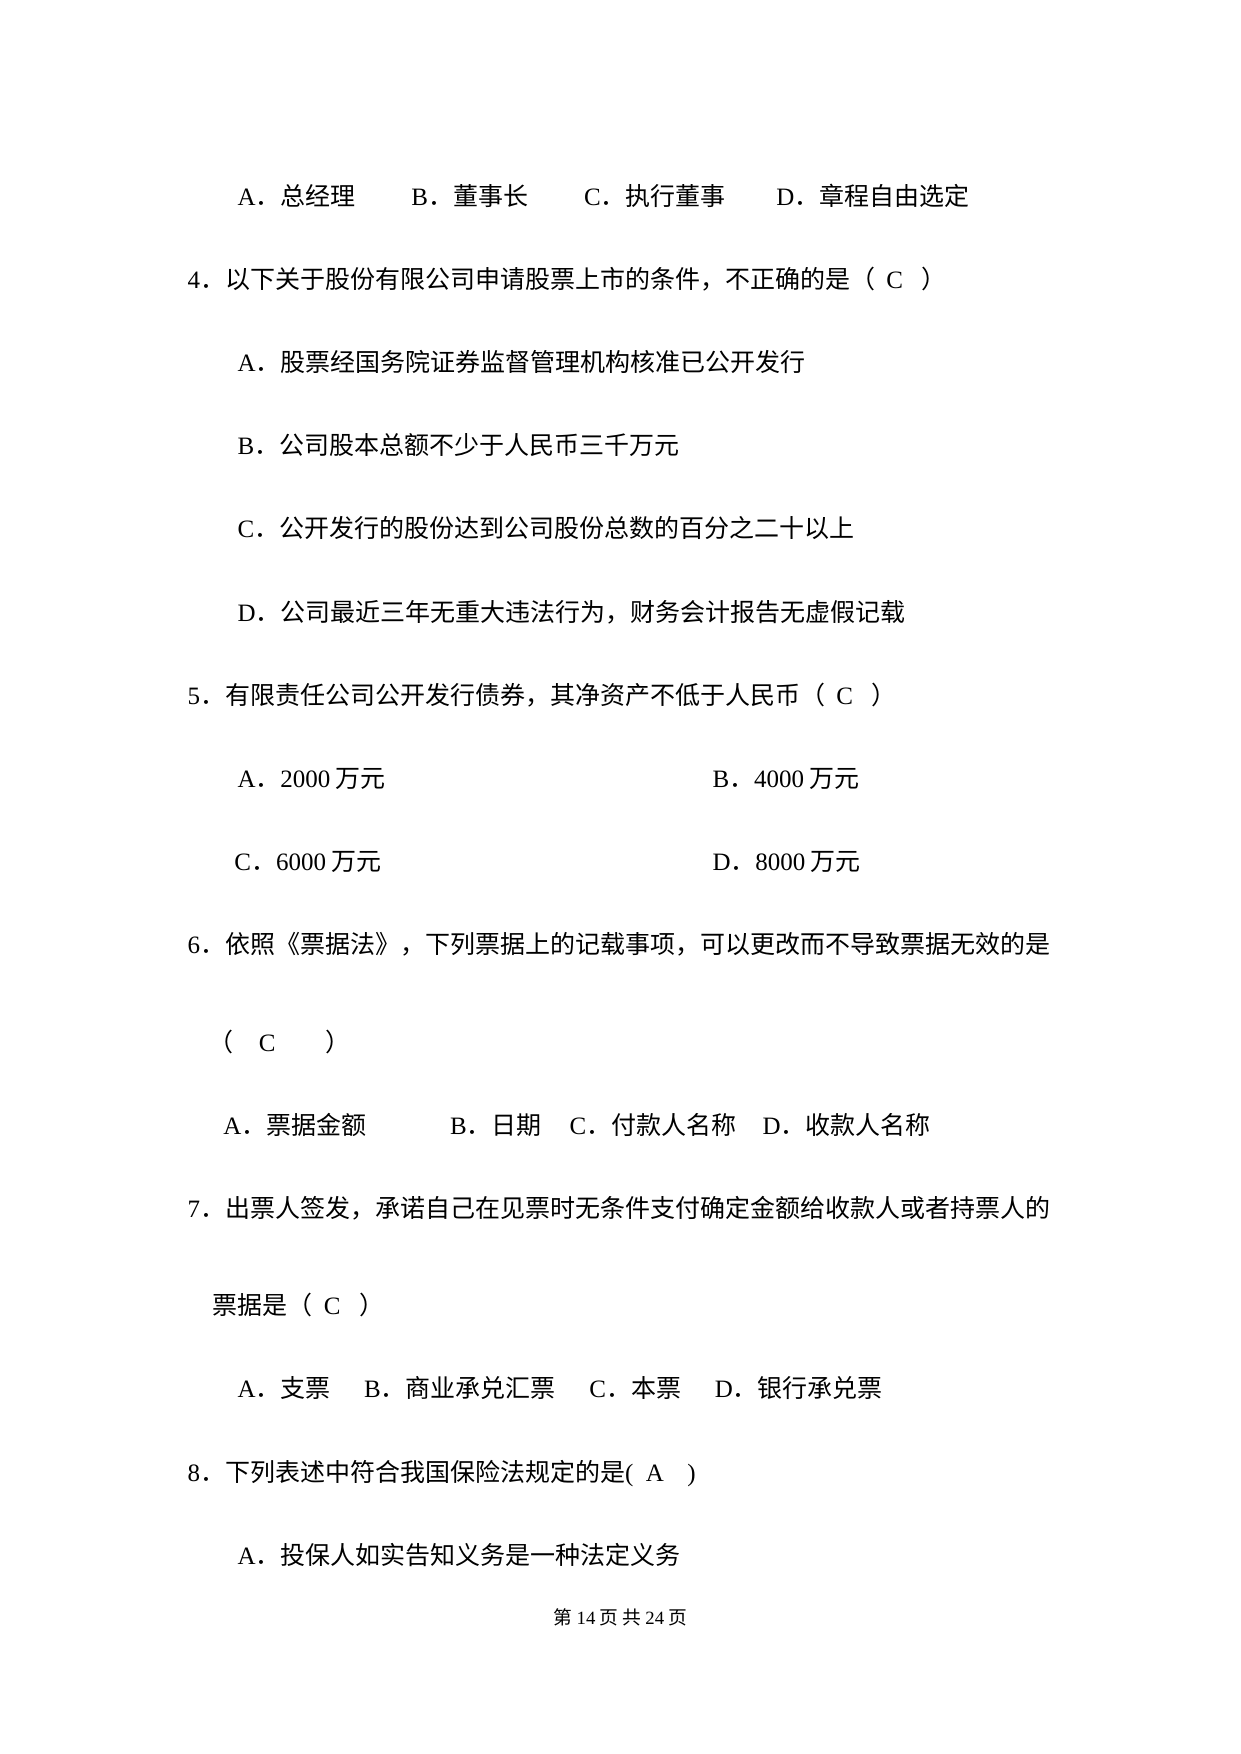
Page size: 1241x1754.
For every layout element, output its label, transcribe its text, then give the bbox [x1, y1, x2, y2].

text 7．出票人签发，承诺自己在见票时无条件支付确定金额给收款人或者持票人的票据是（ C ） [187, 1174, 1053, 1336]
text A．总经理 B．董事长 C．执行董事 D．章程自由选定 [187, 162, 1053, 227]
text 5．有限责任公司公开发行债券，其净资产不低于人民币（ C ） [187, 661, 1053, 726]
text C．公开发行的股份达到公司股份总数的百分之二十以上 [187, 494, 1053, 559]
text A．支票 B．商业承兑汇票 C．本票 D．银行承兑票 [187, 1354, 1053, 1419]
text 8．下列表述中符合我国保险法规定的是( A ) [187, 1438, 1053, 1503]
text A．股票经国务院证券监督管理机构核准已公开发行 [187, 328, 1053, 393]
text C．6000万元 D．8000万元 [209, 827, 1053, 892]
text B．公司股本总额不少于人民币三千万元 [187, 411, 1053, 476]
text 6．依照《票据法》，下列票据上的记载事项，可以更改而不导致票据无效的是（ C ） [187, 910, 1053, 1073]
text D．公司最近三年无重大违法行为，财务会计报告无虚假记载 [187, 578, 1053, 643]
text A．投保人如实告知义务是一种法定义务 [187, 1521, 1053, 1586]
text 4．以下关于股份有限公司申请股票上市的条件，不正确的是（ C ） [187, 245, 1053, 310]
text A．票据金额 B．日期 C．付款人名称 D．收款人名称 [198, 1091, 1053, 1156]
text A．2000万元 B．4000万元 [187, 744, 1053, 809]
